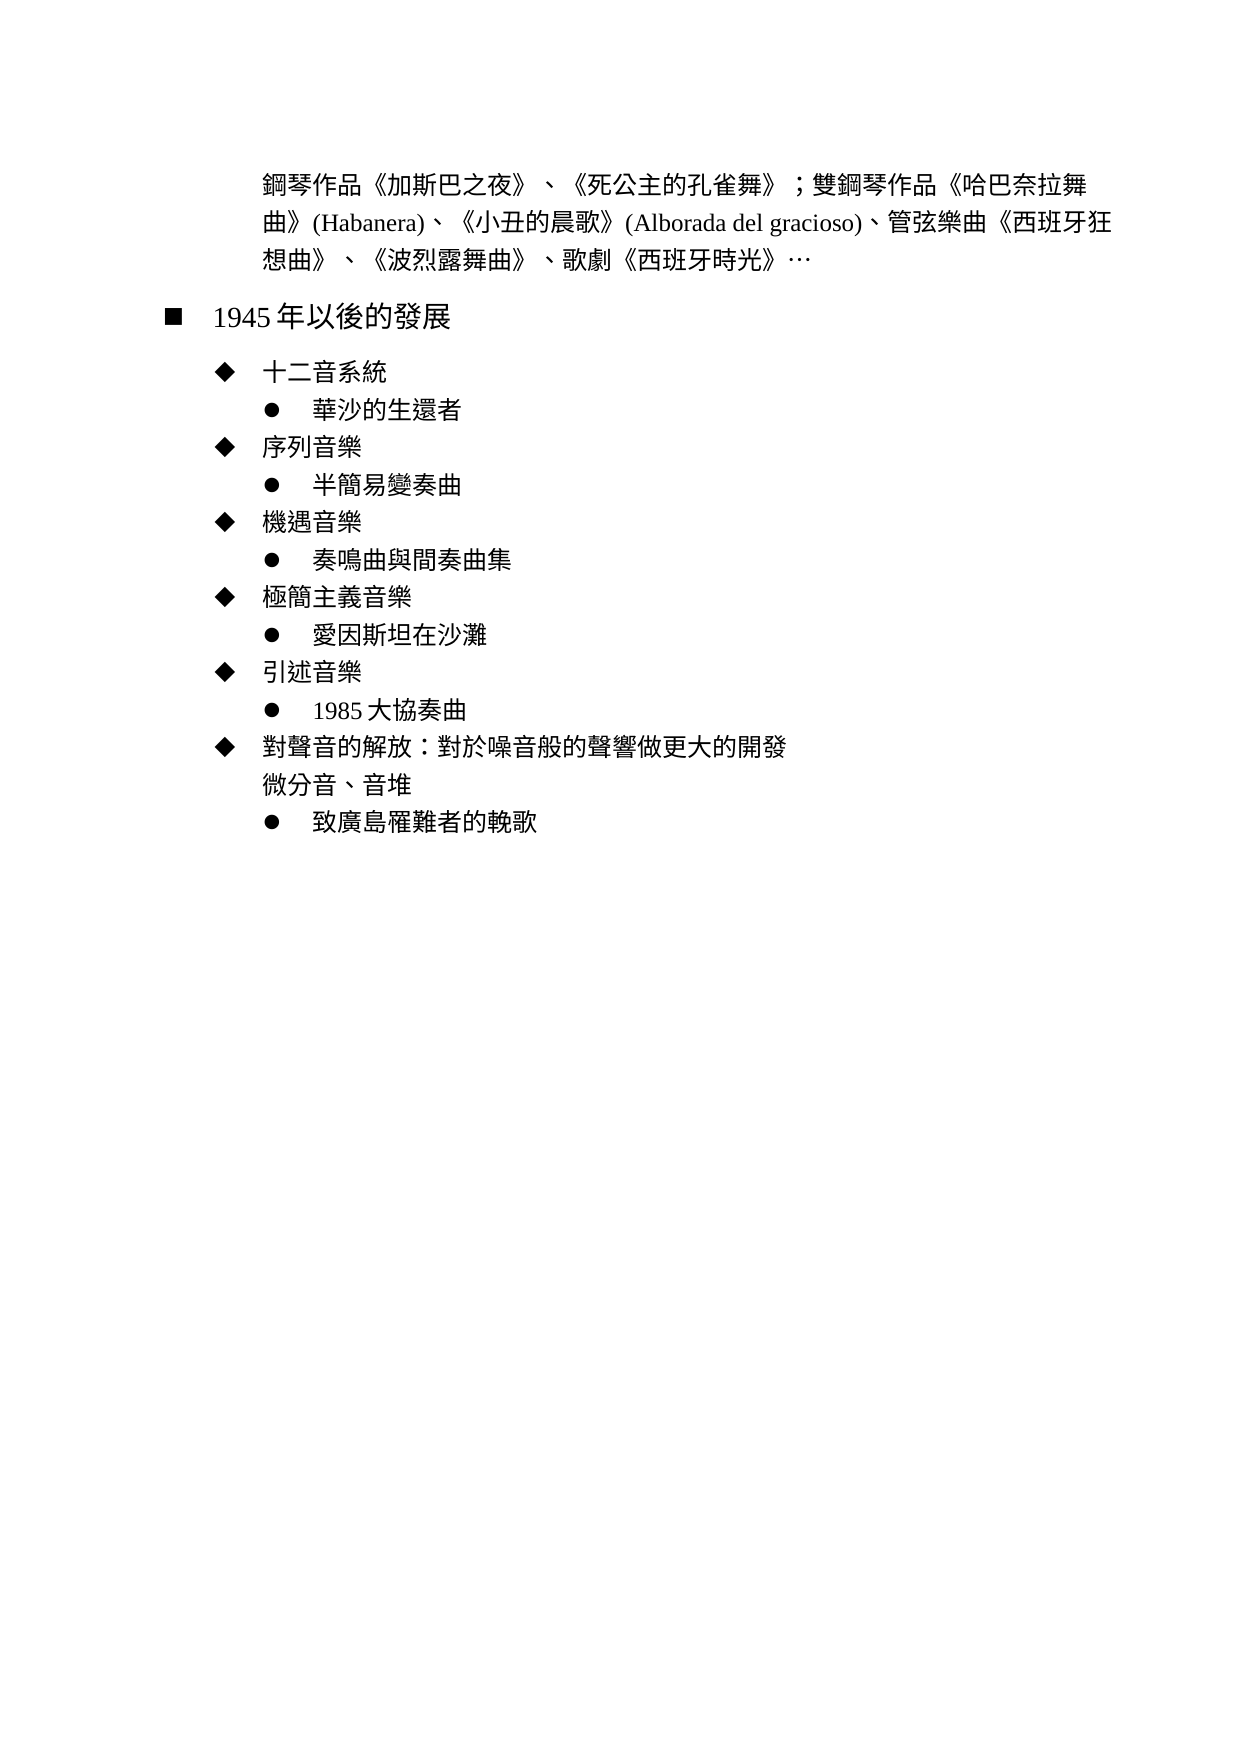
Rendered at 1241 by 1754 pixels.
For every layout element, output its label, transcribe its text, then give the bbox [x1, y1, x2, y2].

list 序列音樂 [212, 427, 1128, 464]
list 微分音、音堆 [262, 764, 1128, 802]
list 奏鳴曲與間奏曲集 [262, 539, 1128, 577]
list 機遇音樂 [212, 502, 1128, 539]
list 十二音系統 [212, 352, 1128, 389]
list 致廣島罹難者的輓歌 [262, 802, 1128, 839]
list 引述音樂 [212, 652, 1128, 689]
list 1945年以後的發展 [162, 277, 1128, 352]
list 愛因斯坦在沙灘 [262, 614, 1128, 652]
list 1985大協奏曲 [262, 689, 1128, 727]
list 極簡主義音樂 [212, 577, 1128, 614]
list 鋼琴作品《加斯巴之夜》、《死公主的孔雀舞》；雙鋼琴作品《哈巴奈拉舞曲》(Habanera)、《小丑的晨歌》(Alborada del gracioso)、管弦樂曲《西班牙狂想曲》、《波烈露舞曲》、歌劇《西班牙時光》… [262, 164, 1128, 277]
list 對聲音的解放：對於噪音般的聲響做更大的開發 [212, 727, 1128, 764]
list 半簡易變奏曲 [262, 464, 1128, 502]
list 華沙的生還者 [262, 389, 1128, 427]
